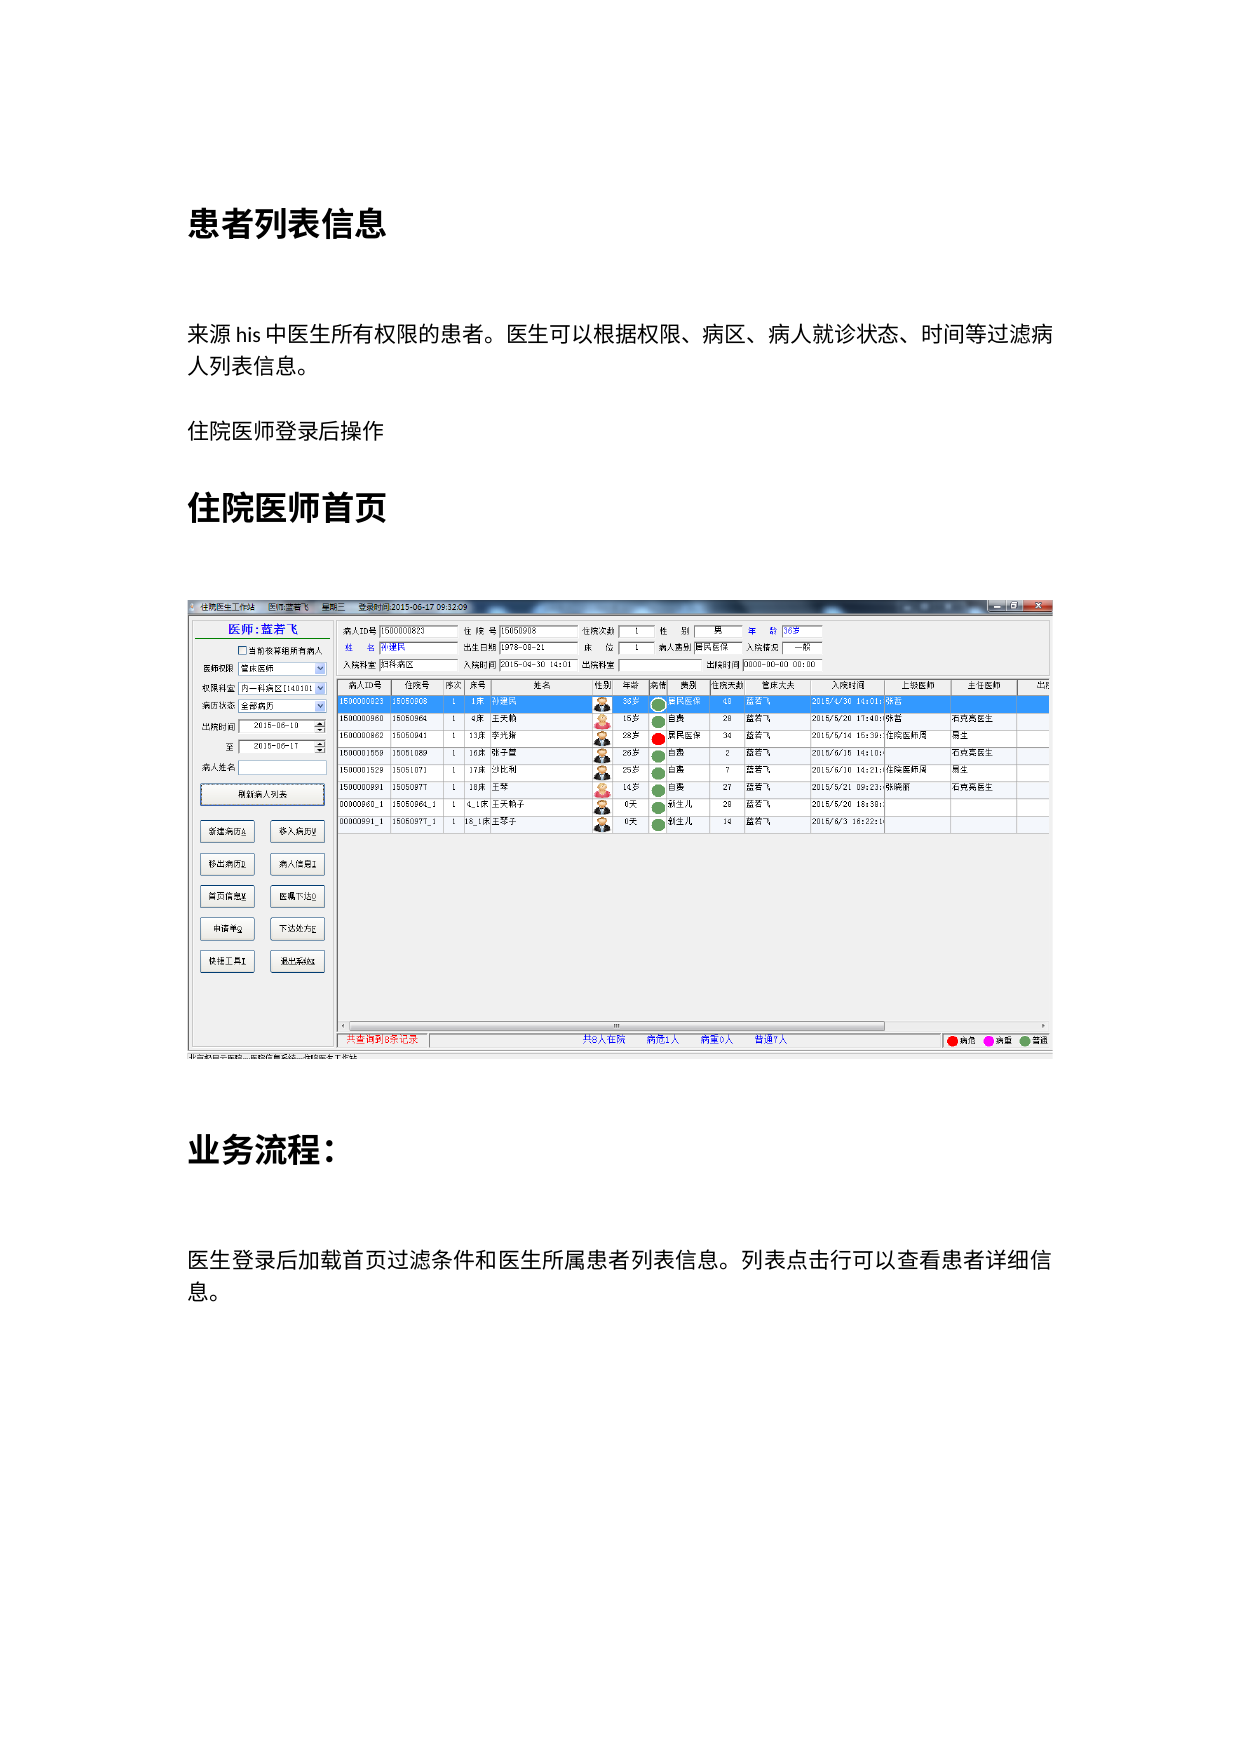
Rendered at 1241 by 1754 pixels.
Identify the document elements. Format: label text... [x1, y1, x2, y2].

text 住院医师登录后操作 [187, 414, 1053, 446]
text 来源his中医生所有权限的患者。医生可以根据权限、病区、病人就诊状态、时间等过滤病人列表信息。 [187, 316, 1053, 381]
subtitle 住院医师首页 [187, 473, 1053, 538]
picture [187, 600, 1053, 1059]
subtitle 患者列表信息 [187, 189, 1053, 254]
text 医生登录后加载首页过滤条件和医生所属患者列表信息。列表点击行可以查看患者详细信息。 [187, 1242, 1053, 1307]
subtitle 业务流程： [187, 1115, 1053, 1180]
